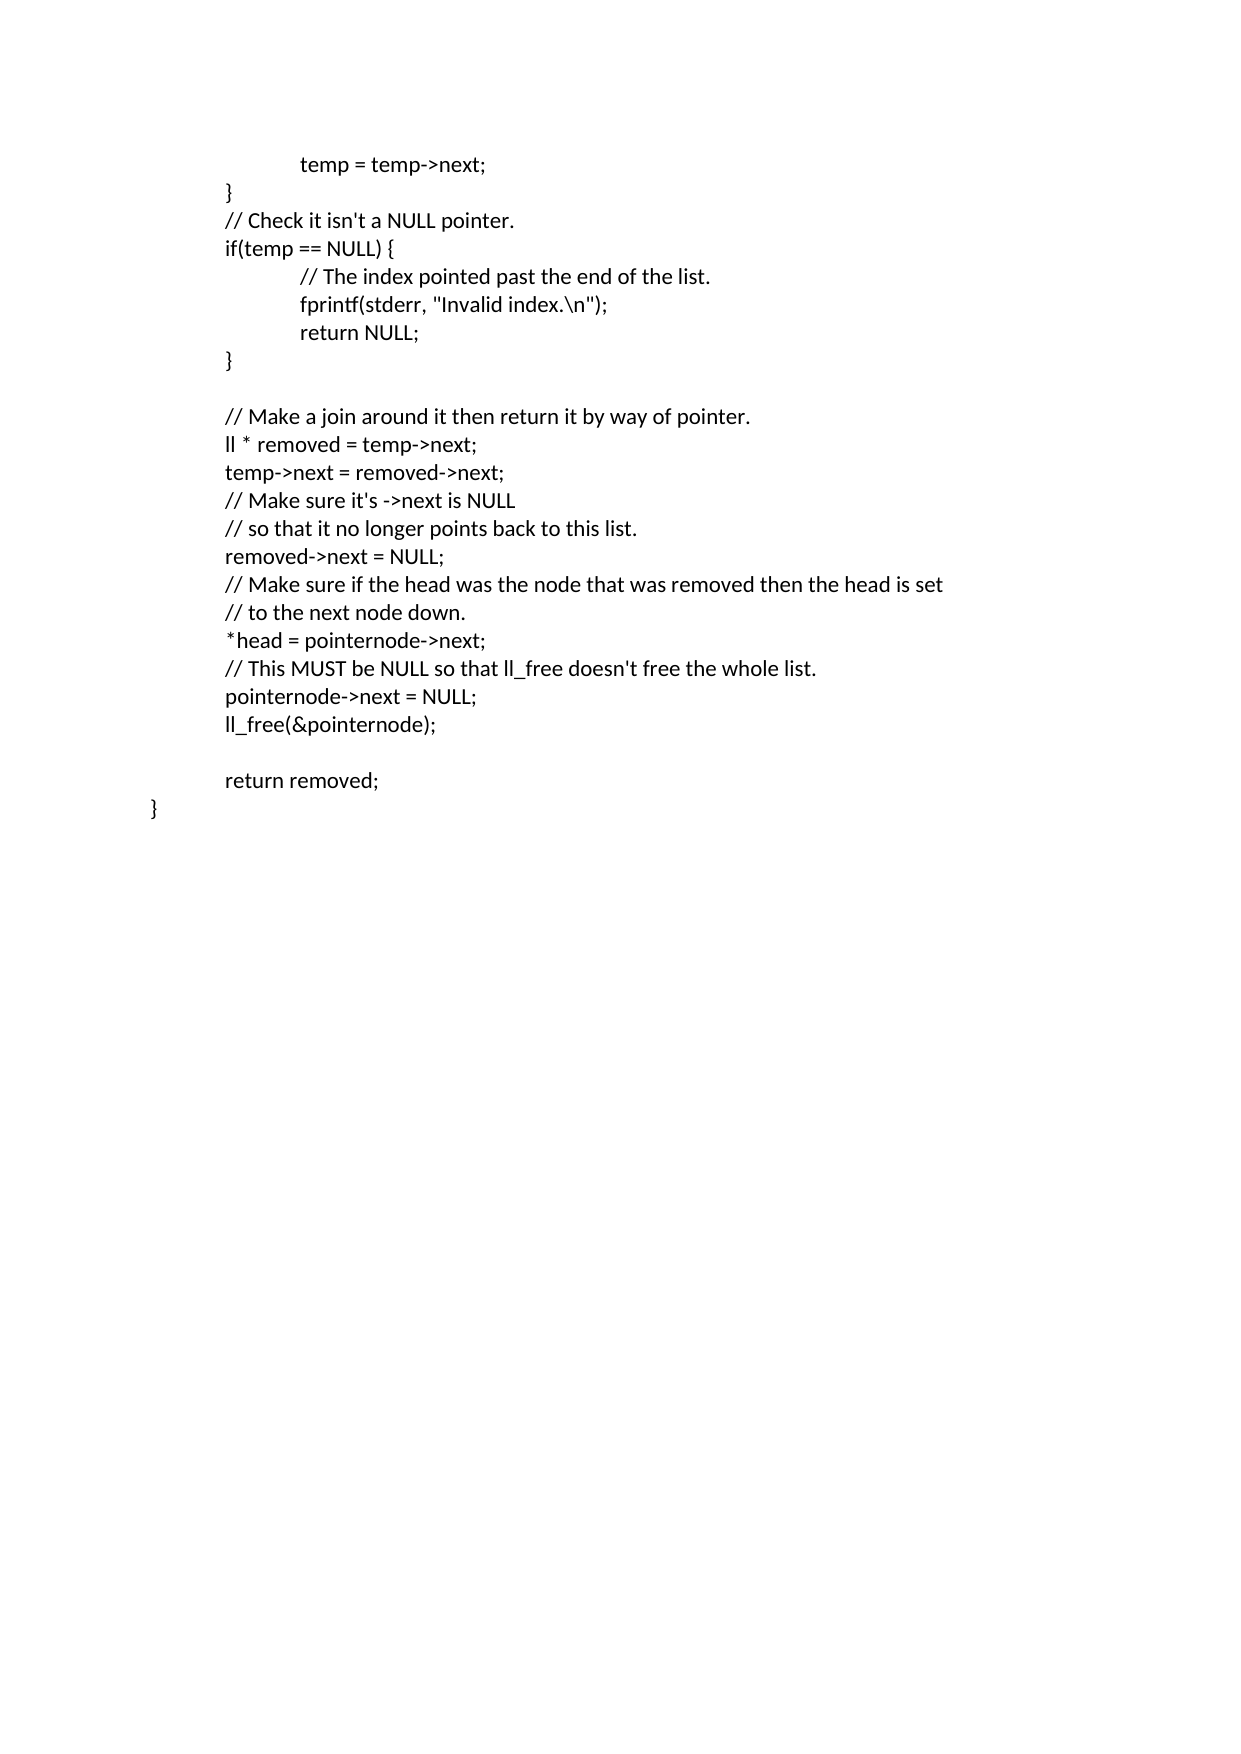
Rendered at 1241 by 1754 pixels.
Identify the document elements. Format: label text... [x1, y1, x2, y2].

text // Make sure if the head was the node that was removed then the head is set [150, 570, 1090, 598]
text } [150, 178, 1090, 206]
text // This MUST be NULL so that ll_free doesn't free the whole list. [150, 654, 1090, 682]
text } [150, 346, 1090, 374]
text ll_free(&pointernode); [150, 710, 1090, 738]
text // The index pointed past the end of the list. [150, 262, 1090, 290]
text // Make a join around it then return it by way of pointer. [150, 402, 1090, 430]
text // Check it isn't a NULL pointer. [150, 206, 1090, 234]
text // so that it no longer points back to this list. [150, 514, 1090, 542]
text return NULL; [150, 318, 1090, 346]
text removed->next = NULL; [150, 542, 1090, 570]
text } [150, 794, 1090, 822]
text temp->next = removed->next; [150, 458, 1090, 486]
text *head = pointernode->next; [150, 626, 1090, 654]
text return removed; [150, 766, 1090, 794]
text // Make sure it's ->next is NULL [150, 486, 1090, 514]
text temp = temp->next; [150, 150, 1090, 178]
text // to the next node down. [150, 598, 1090, 626]
text if(temp == NULL) { [150, 234, 1090, 262]
text fprintf(stderr, "Invalid index.\n"); [150, 290, 1090, 318]
text ll * removed = temp->next; [150, 430, 1090, 458]
text pointernode->next = NULL; [150, 682, 1090, 710]
